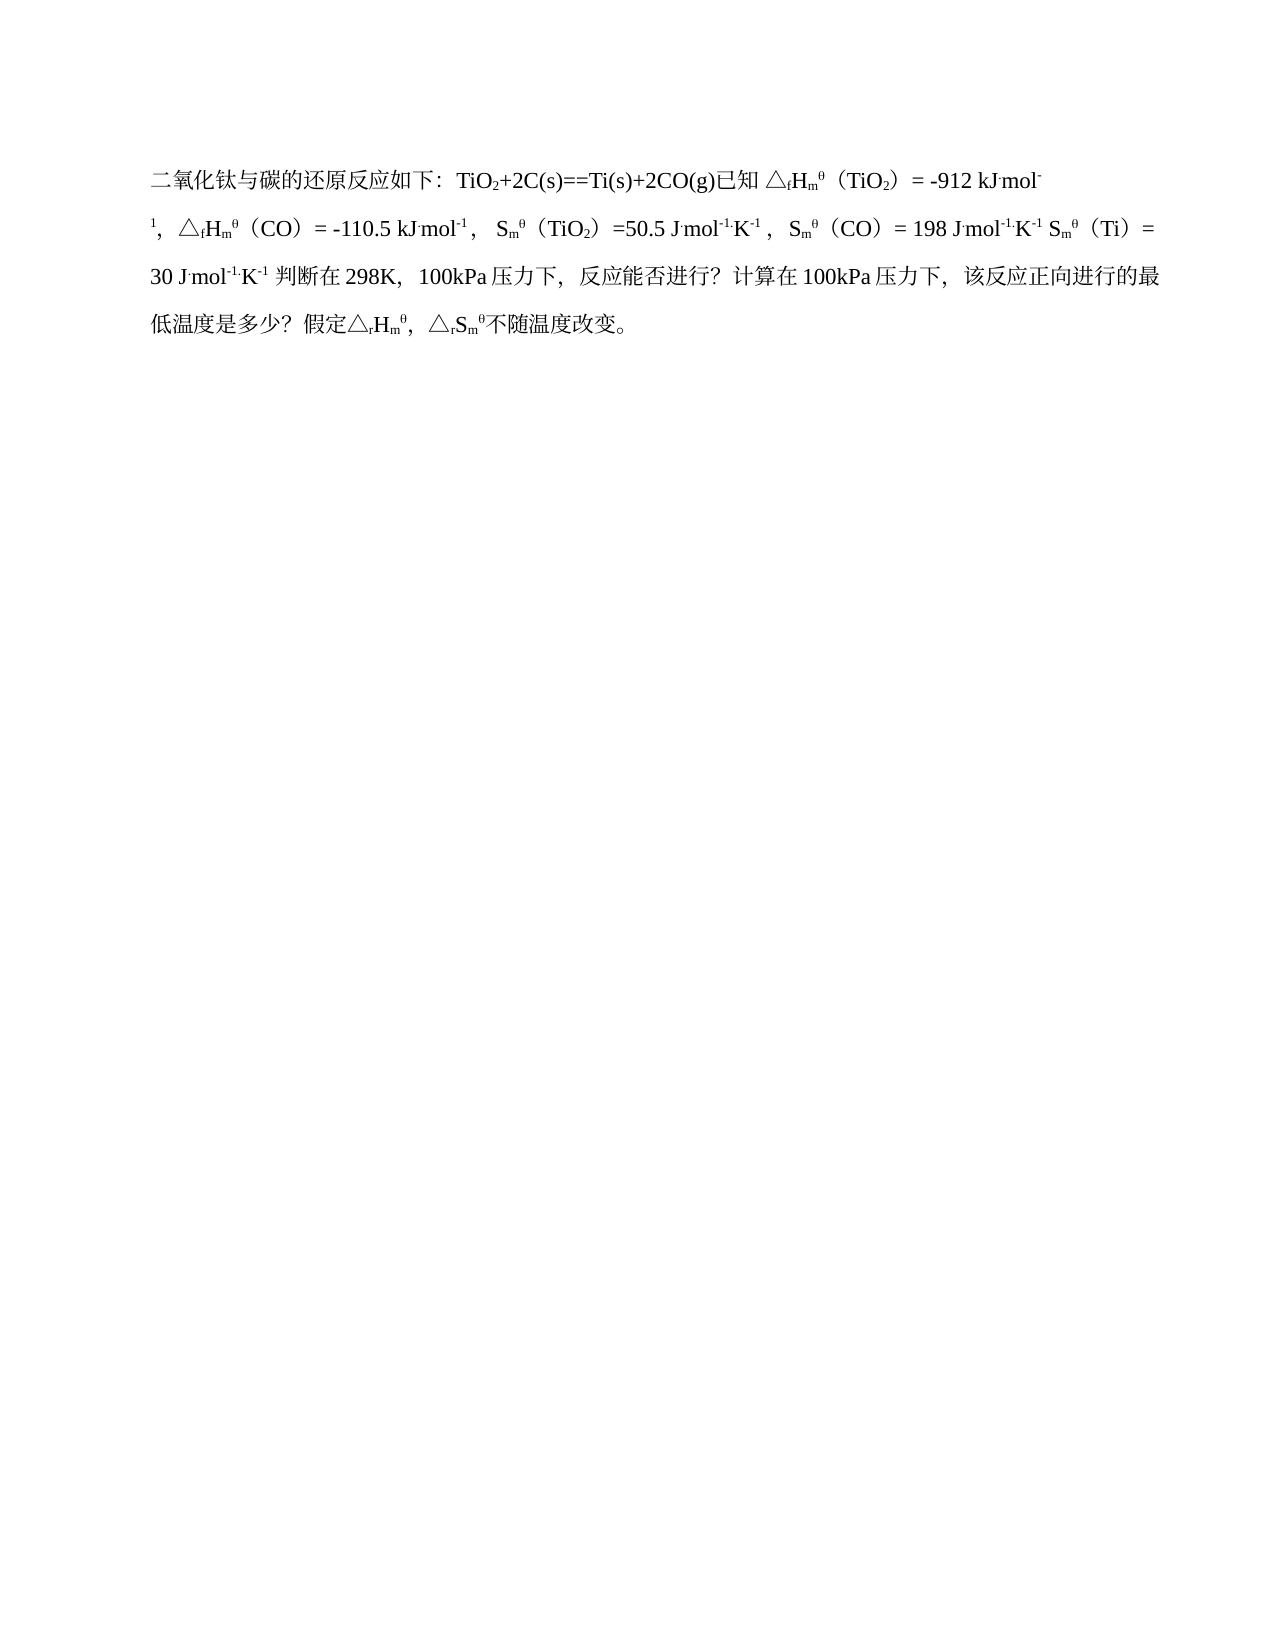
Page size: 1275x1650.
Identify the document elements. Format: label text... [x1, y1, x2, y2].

text 二氧化钛与碳的还原反应如下：TiO2+2C(s)==Ti(s)+2CO(g)已知 △fHm（TiO2）= -912 kJ.mol-1，△fHm（CO）= -110.5 kJ.mol-1 ， Sm（TiO2）=50.5 J.mol-1.K-1 ，Sm（CO）= 198 J.mol-1.K-1 Sm（Ti）= 30 J.mol-1.K-1 判断在298K，100kPa压力下，反应能否进行？计算在100kPa压力下，该反应正向进行的最低温度是多少？假定△rHm，△rSm不随温度改变。 [150, 150, 1178, 342]
